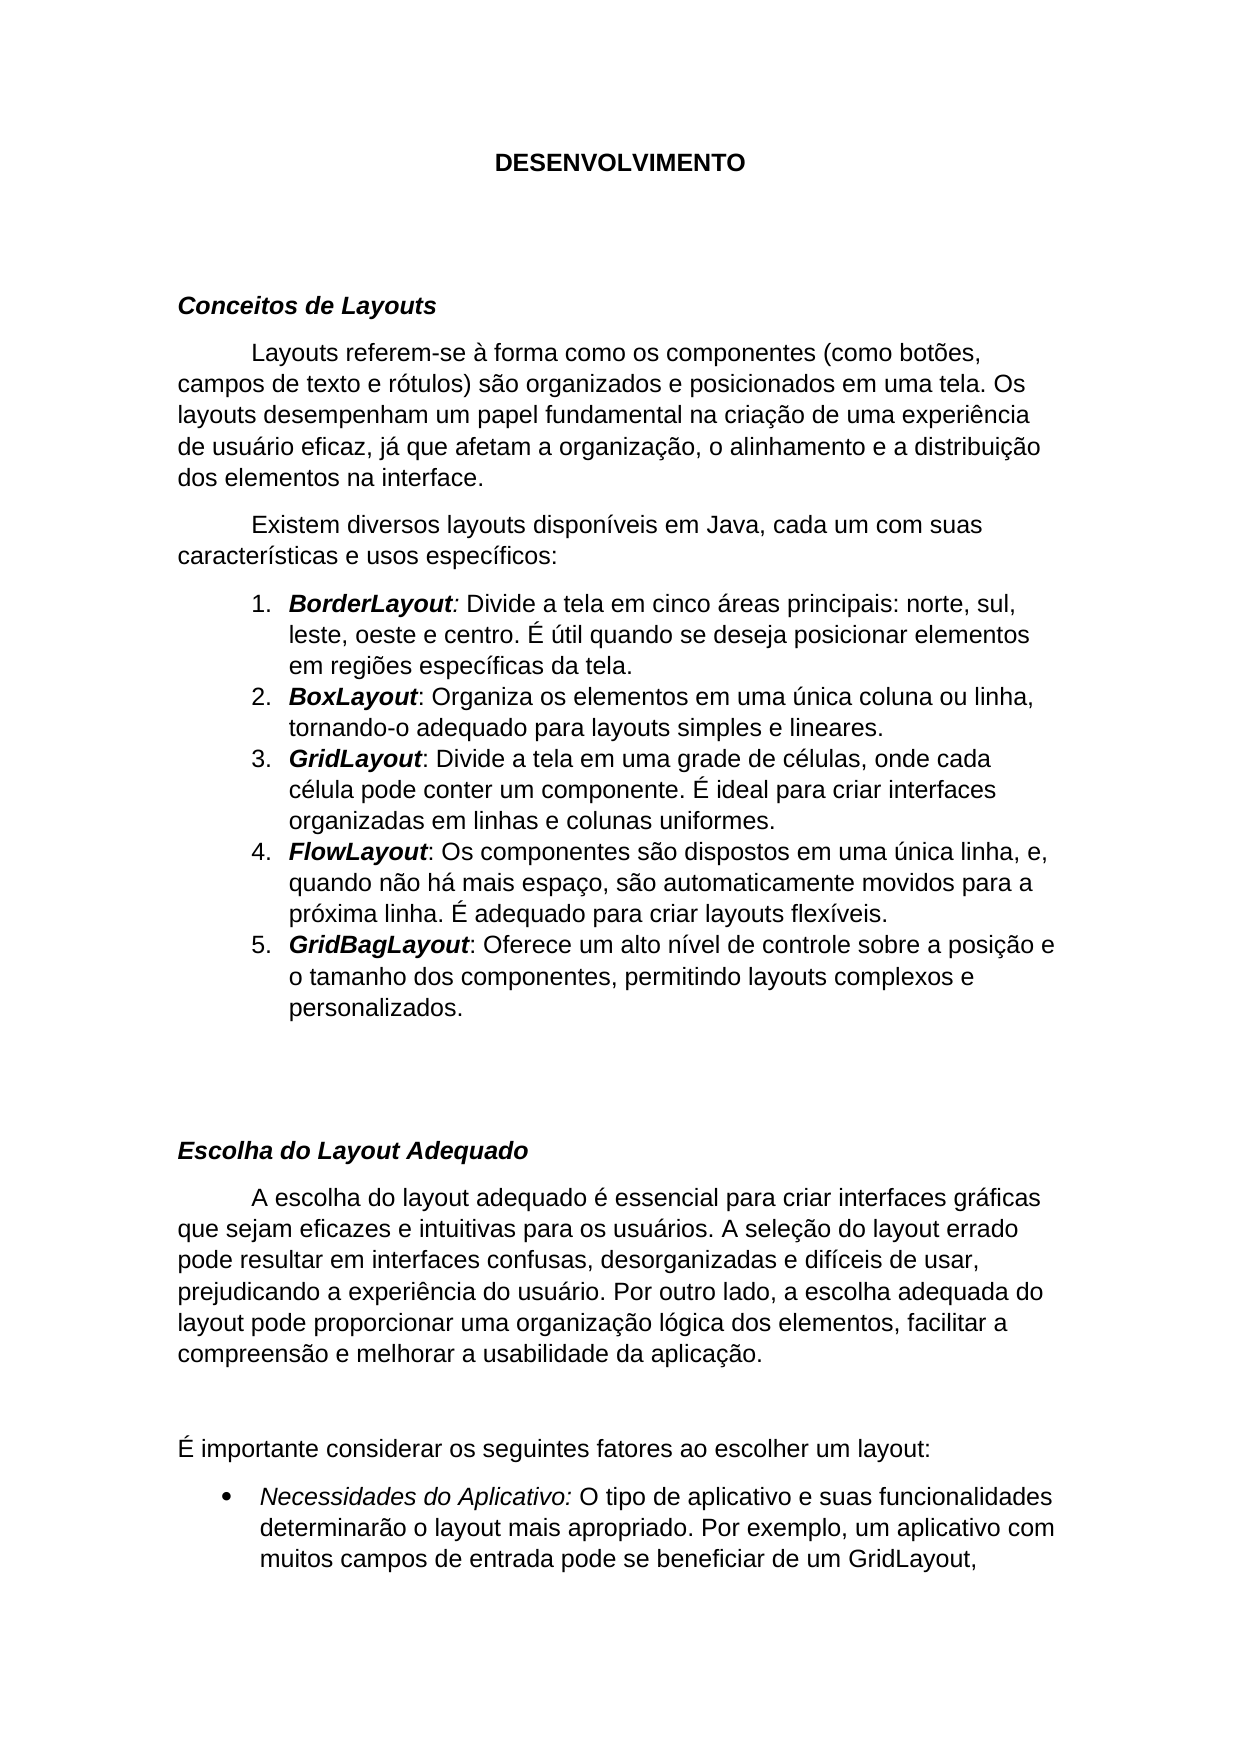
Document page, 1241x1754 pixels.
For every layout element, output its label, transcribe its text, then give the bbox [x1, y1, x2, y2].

list GridLayout: Divide a tela em uma grade de células, onde cada célula pode conter um componente. É ideal para criar interfaces organizadas em linhas e colunas uniformes. [251, 744, 1063, 835]
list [222, 1482, 1063, 1573]
list BorderLayout: Divide a tela em cinco áreas principais: norte, sul, leste, oeste e centro. É útil quando se deseja posicionar elementos em regiões específicas da tela. [251, 589, 1063, 680]
text Escolha do Layout Adequado [177, 1136, 1063, 1164]
text Layouts referem-se à forma como os componentes (como botões, campos de texto e rótulos) são organizados e posicionados em uma tela. Os layouts desempenham um papel fundamental na criação de uma experiência de usuário eficaz, já que afetam a organização, o alinhamento e a distribuição dos elementos na interface. [177, 338, 1063, 491]
list BoxLayout: Organiza os elementos em uma única coluna ou linha, tornando-o adequado para layouts simples e lineares. [251, 682, 1063, 742]
list FlowLayout: Os componentes são dispostos em uma única linha, e, quando não há mais espaço, são automaticamente movidos para a próxima linha. É adequado para criar layouts flexíveis. [251, 837, 1063, 928]
text A escolha do layout adequado é essencial para criar interfaces gráficas que sejam eficazes e intuitivas para os usuários. A seleção do layout errado pode resultar em interfaces confusas, desorganizadas e difíceis de usar, prejudicando a experiência do usuário. Por outro lado, a escolha adequada do layout pode proporcionar uma organização lógica dos elementos, facilitar a compreensão e melhorar a usabilidade da aplicação. [177, 1183, 1063, 1367]
list GridBagLayout: Oferece um alto nível de controle sobre a posição e o tamanho dos componentes, permitindo layouts complexos e personalizados. [251, 931, 1063, 1021]
text Conceitos de Layouts [177, 291, 1063, 319]
text Existem diversos layouts disponíveis em Java, cada um com suas características e usos específicos: [177, 510, 1063, 570]
text DESENVOLVIMENTO [177, 148, 1063, 176]
text É importante considerar os seguintes fatores ao escolher um layout: [177, 1434, 1063, 1463]
